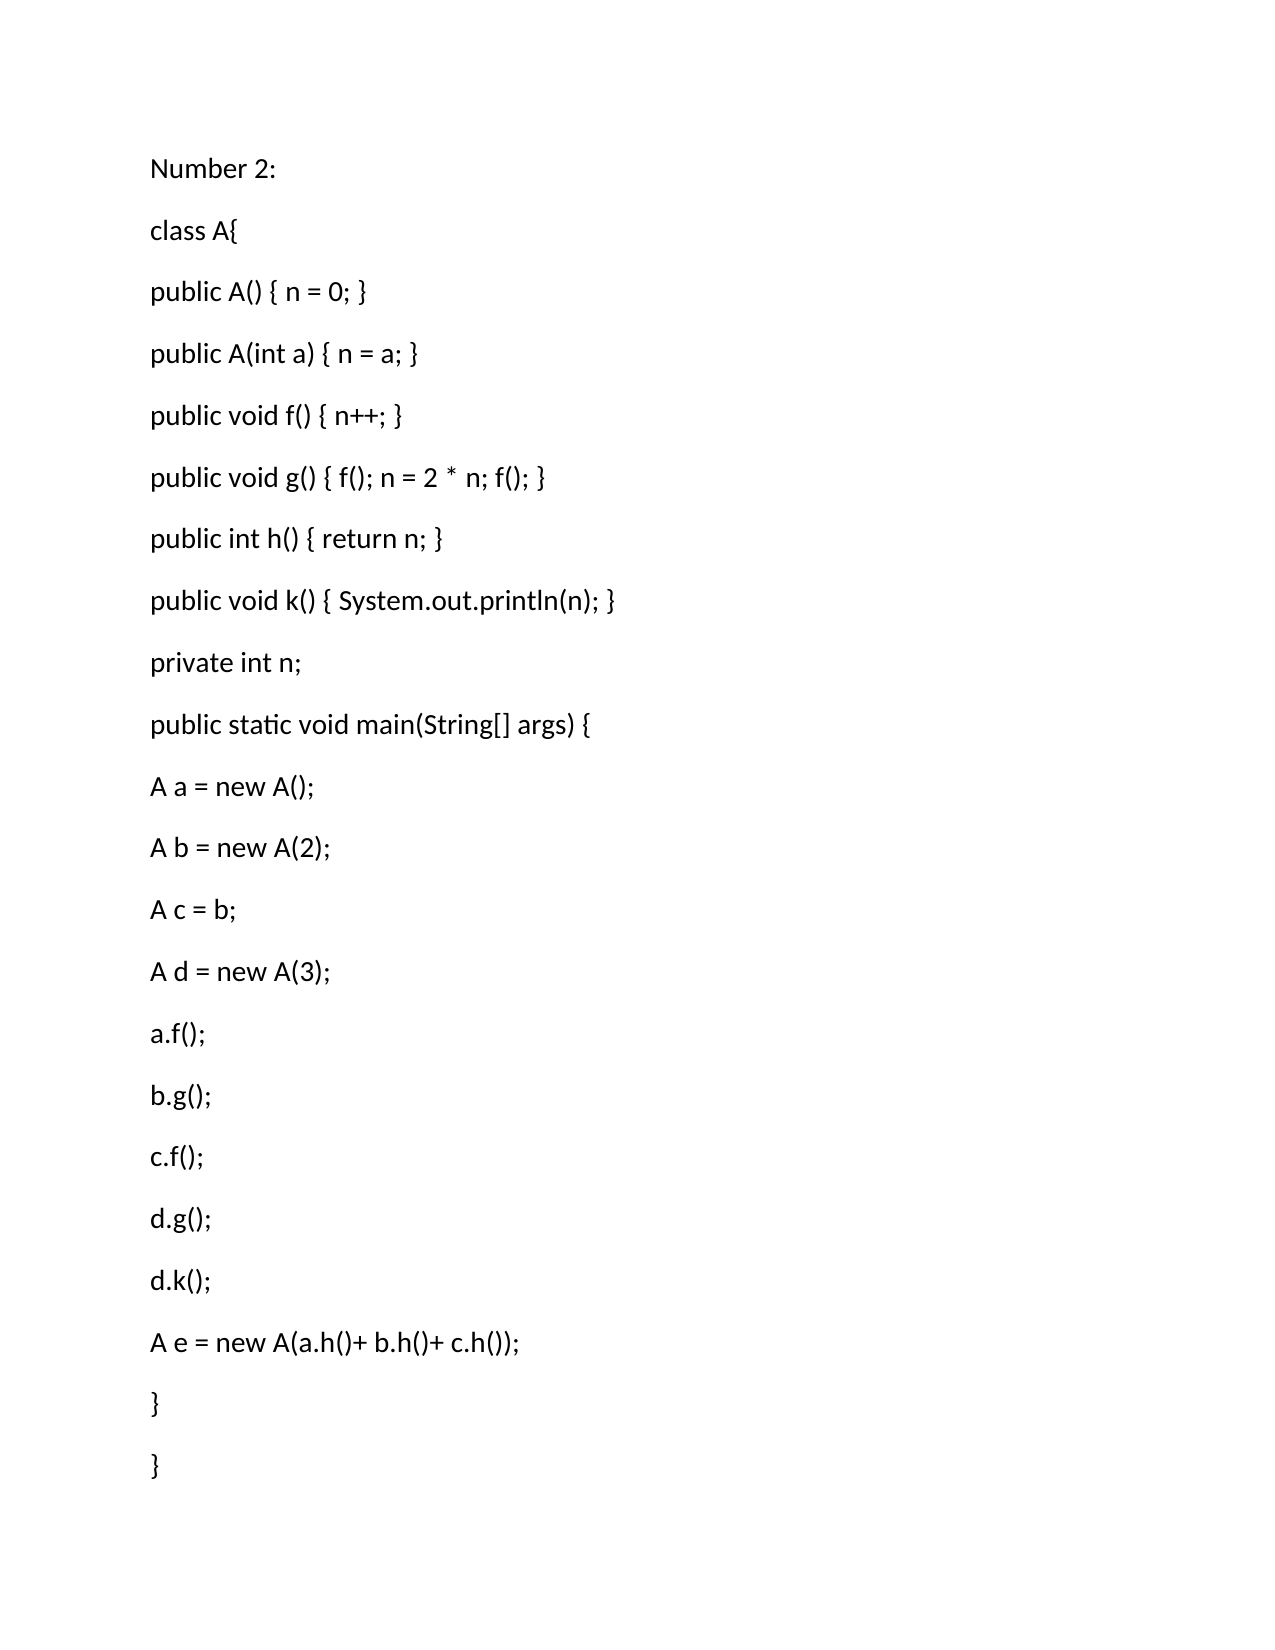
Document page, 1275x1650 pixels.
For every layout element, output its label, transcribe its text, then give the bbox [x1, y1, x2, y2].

text A b = new A(2); [150, 829, 1125, 865]
text A a = new A(); [150, 768, 1125, 803]
text } [150, 1385, 1125, 1421]
text d.g(); [150, 1200, 1125, 1236]
text } [150, 1447, 1125, 1483]
text A c = b; [150, 891, 1125, 927]
text class A{ [150, 212, 1125, 247]
text public A() { n = 0; } [150, 273, 1125, 309]
text c.f(); [150, 1138, 1125, 1174]
text public void k() { System.out.println(n); } [150, 582, 1125, 618]
text public void f() { n++; } [150, 397, 1125, 433]
text d.k(); [150, 1262, 1125, 1297]
text public static void main(String[] args) { [150, 706, 1125, 742]
text A e = new A(a.h()+ b.h()+ c.h()); [150, 1324, 1125, 1359]
text public void g() { f(); n = 2 * n; f(); } [150, 459, 1125, 494]
text Number 2: [150, 150, 1125, 186]
text A d = new A(3); [150, 953, 1125, 989]
text a.f(); [150, 1015, 1125, 1050]
text public int h() { return n; } [150, 521, 1125, 556]
text public A(int a) { n = a; } [150, 335, 1125, 371]
text b.g(); [150, 1077, 1125, 1112]
text private int n; [150, 644, 1125, 680]
